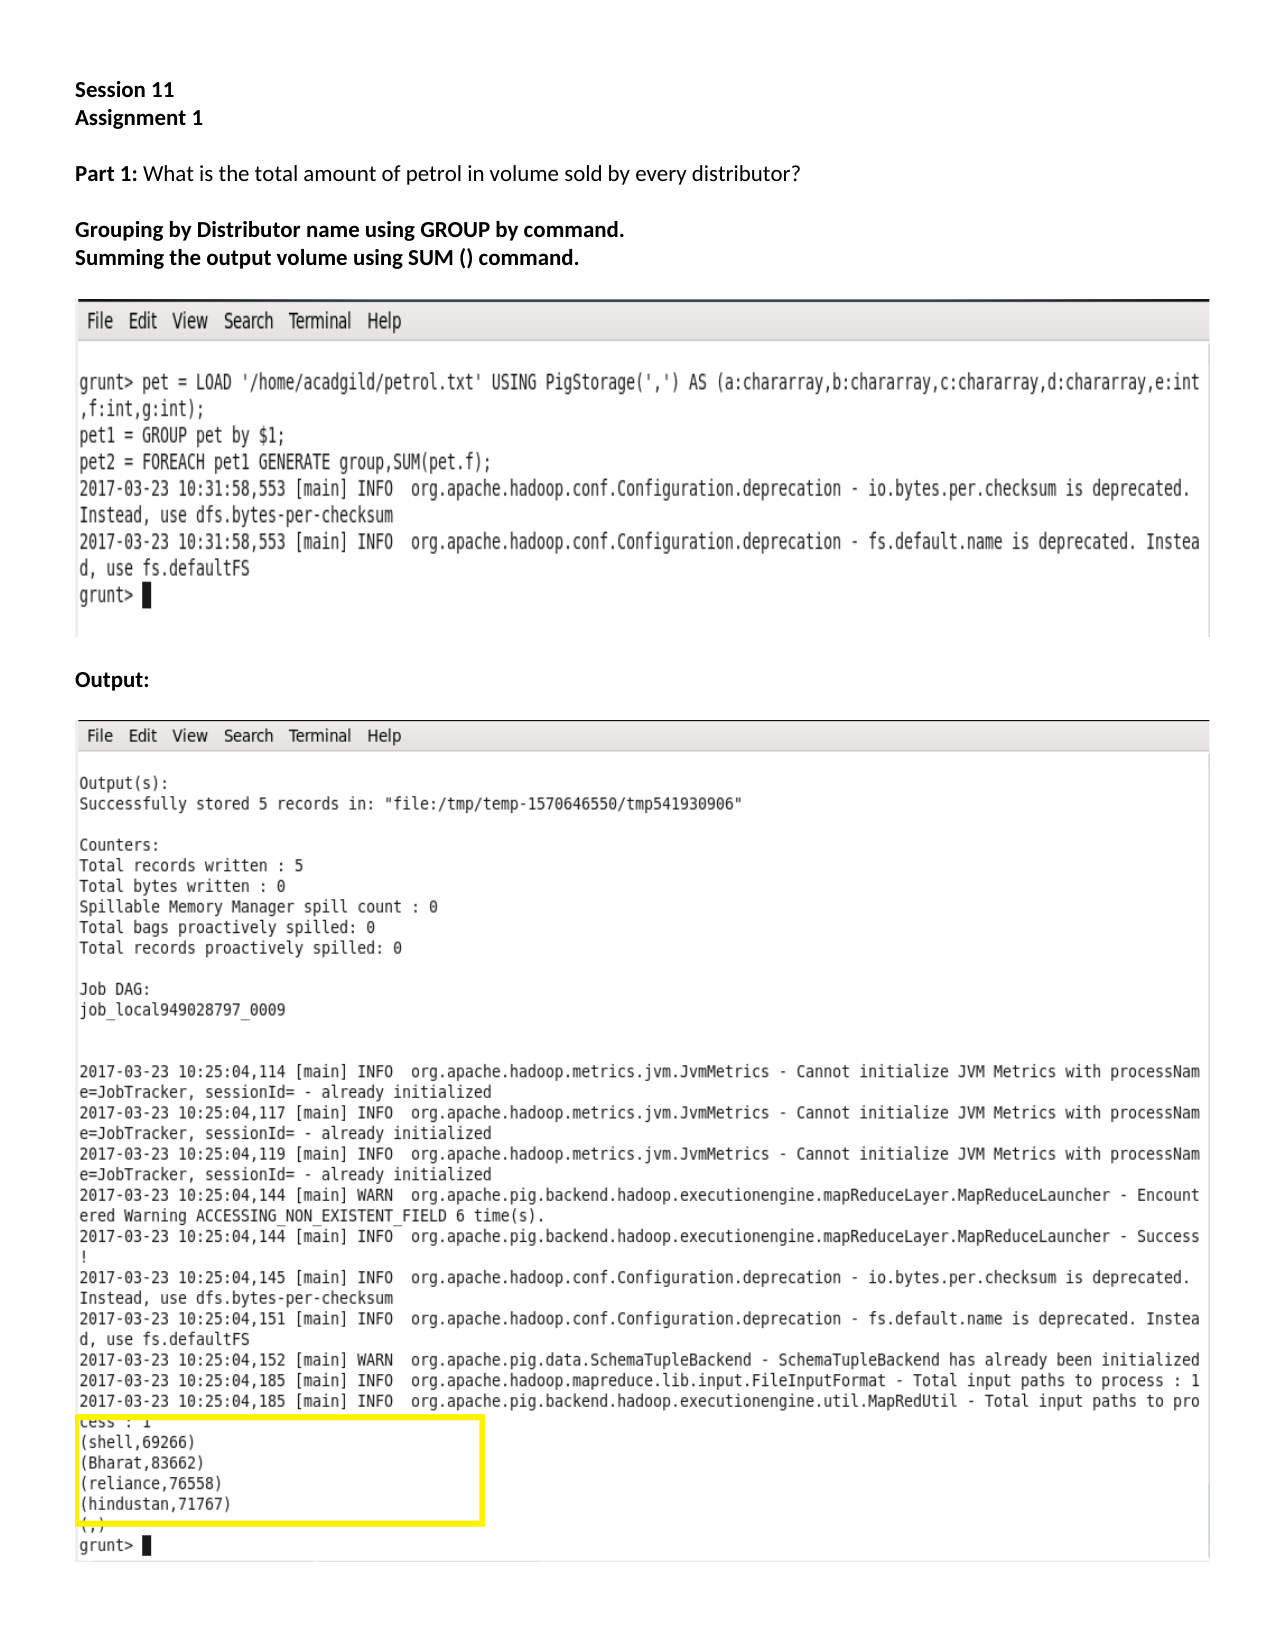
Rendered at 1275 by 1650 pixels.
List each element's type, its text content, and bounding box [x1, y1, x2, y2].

text Grouping by Distributor name using GROUP by command. [75, 215, 1200, 243]
text Session 11 [75, 75, 1200, 103]
picture [75, 299, 1210, 637]
text Output: [75, 665, 1200, 693]
picture [75, 720, 1210, 1562]
text Part 1: What is the total amount of petrol in volume sold by every distributor? [75, 159, 1200, 187]
text Summing the output volume using SUM () command. [75, 243, 1200, 271]
text Assignment 1 [75, 103, 1200, 131]
